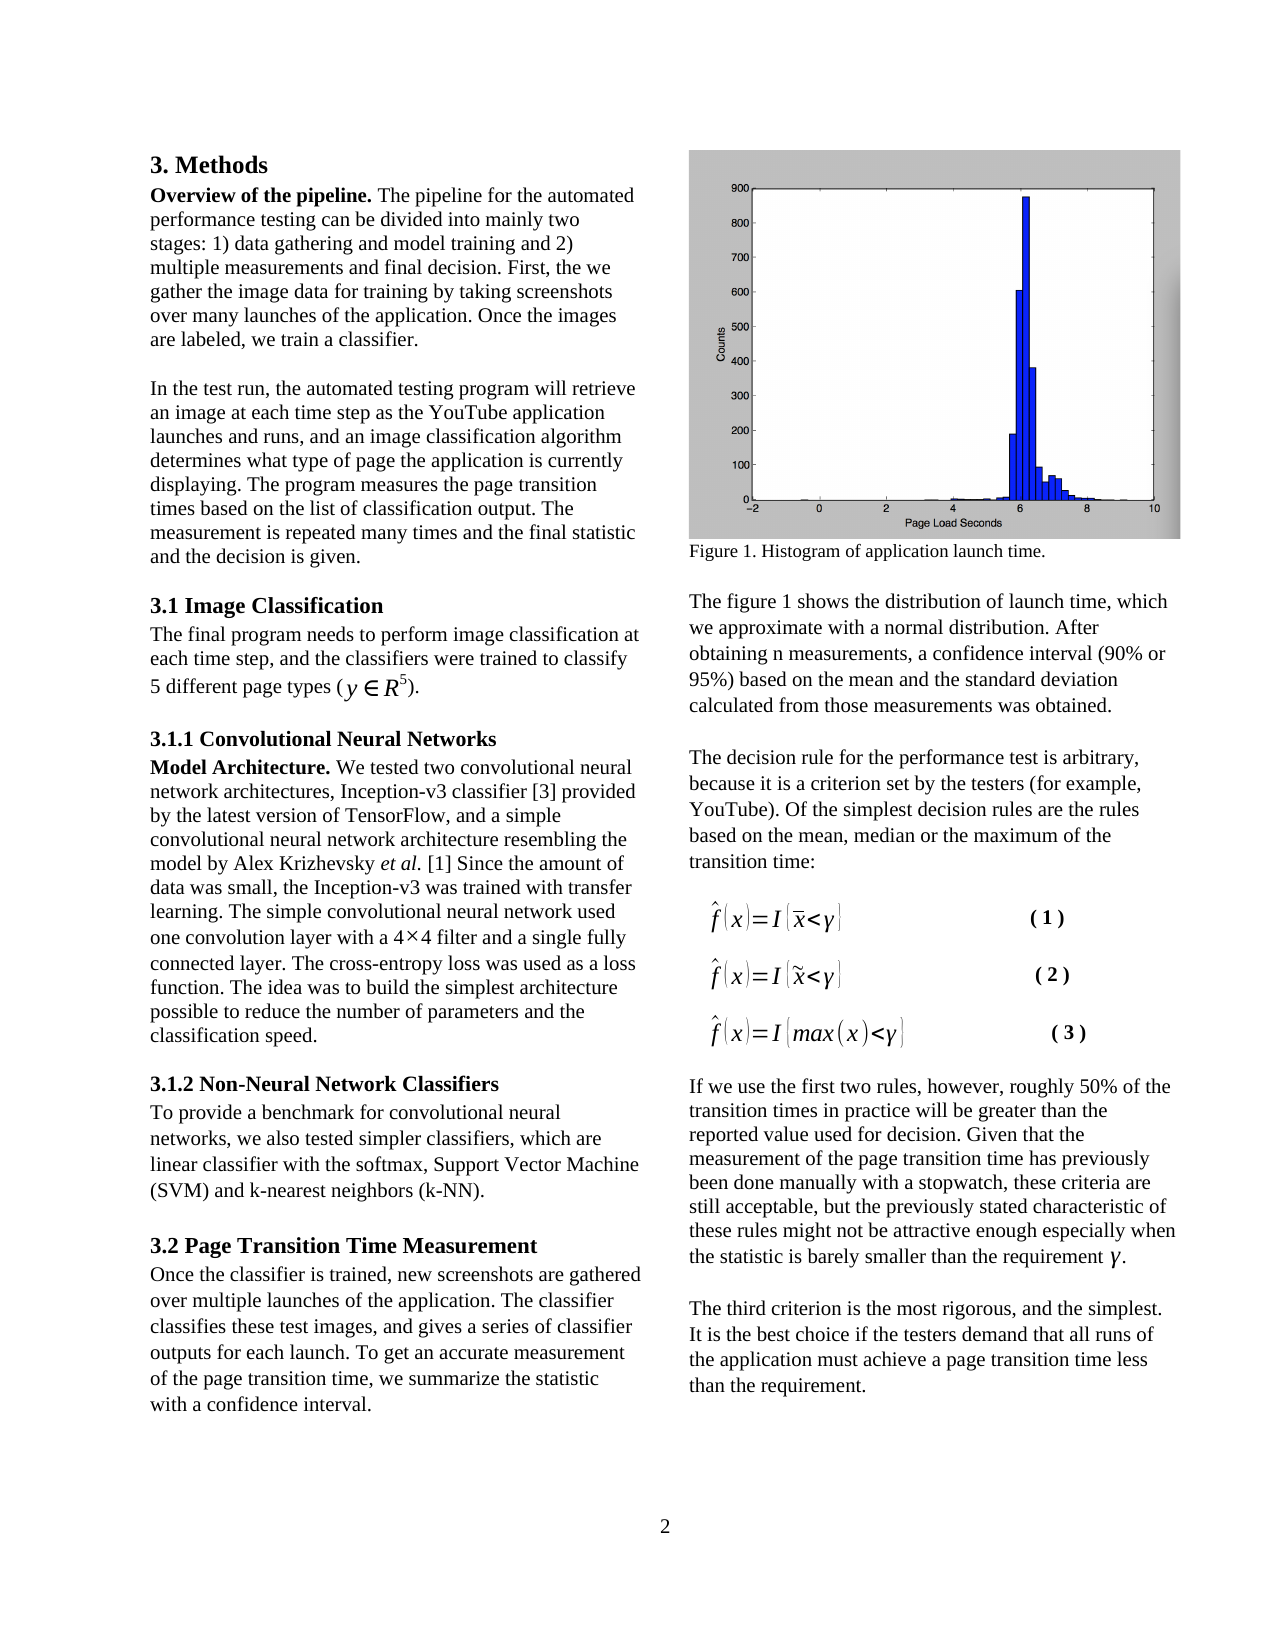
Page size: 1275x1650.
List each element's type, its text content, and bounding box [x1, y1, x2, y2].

text Overview of the pipeline. The pipeline for the automated performance testing can be divided into mainly two stages: 1) data gathering and model training and 2) multiple measurements and final decision. First, the we gather the image data for training by taking screenshots over many launches of the application. Once the images are labeled, we train a classifier. [150, 183, 642, 351]
text Model Architecture. We tested two convolutional neural network architectures, Inception-v3 classifier [3] provided by the latest version of TensorFlow, and a simple convolutional neural network architecture resembling the model by Alex Krizhevsky et al. [1] Since the amount of data was small, the Inception-v3 was trained with transfer learning. The simple convolutional neural network used one convolution layer with a 44 filter and a single fully connected layer. The cross-entropy loss was used as a loss function. The idea was to build the simplest architecture possible to reduce the number of parameters and the classification speed. [150, 754, 642, 1047]
picture [688, 150, 1181, 539]
text 3.1.2 Non-Neural Network Classifiers [150, 1071, 642, 1096]
text 3.1.1 Convolutional Neural Networks [150, 726, 642, 751]
text The decision rule for the performance test is arbitrary, because it is a criterion set by the testers (for example, YouTube). Of the simplest decision rules are the rules based on the mean, median or the maximum of the transition time: [689, 745, 1181, 873]
text In the test run, the automated testing program will retrieve an image at each time step as the YouTube application launches and runs, and an image classification algorithm determines what type of page the application is currently displaying. The program measures the page transition times based on the list of classification output. The measurement is repeated many times and the final statistic and the decision is given. [150, 376, 642, 568]
text The third criterion is the most rigorous, and the simplest. It is the best choice if the testers demand that all runs of the application must achieve a page transition time less than the requirement. [689, 1296, 1181, 1397]
text If we use the first two rules, however, roughly 50% of the transition times in practice will be greater than the reported value used for decision. Given that the measurement of the page transition time has previously been done manually with a stopwatch, these criteria are still acceptable, but the previously stated characteristic of these rules might not be attractive enough especially when the statistic is barely smaller than the requirement . [689, 1073, 1181, 1269]
text 3.1 Image Classification [150, 592, 642, 618]
text 3.2 Page Transition Time Measurement [150, 1232, 642, 1258]
text The figure 1 shows the distribution of launch time, which we approximate with a normal distribution. After obtaining n measurements, a confidence interval (90% or 95%) based on the mean and the standard deviation calculated from those measurements was obtained. [689, 589, 1181, 717]
text The final program needs to perform image classification at each time step, and the classifiers were trained to classify 5 different page types (). [150, 622, 642, 702]
text Figure 1. Histogram of application launch time. [689, 540, 1181, 562]
text To provide a benchmark for convolutional neural networks, we also tested simpler classifiers, which are linear classifier with the softmax, Support Vector Machine (SVM) and k-nearest neighbors (k-NN). [150, 1100, 642, 1202]
text 3. Methods [150, 150, 642, 179]
text Once the classifier is trained, new screenshots are gathered over multiple launches of the application. The classifier classifies these test images, and gives a series of classifier outputs for each launch. To get an accurate measurement of the page transition time, we summarize the statistic with a confidence interval. [150, 1262, 642, 1416]
